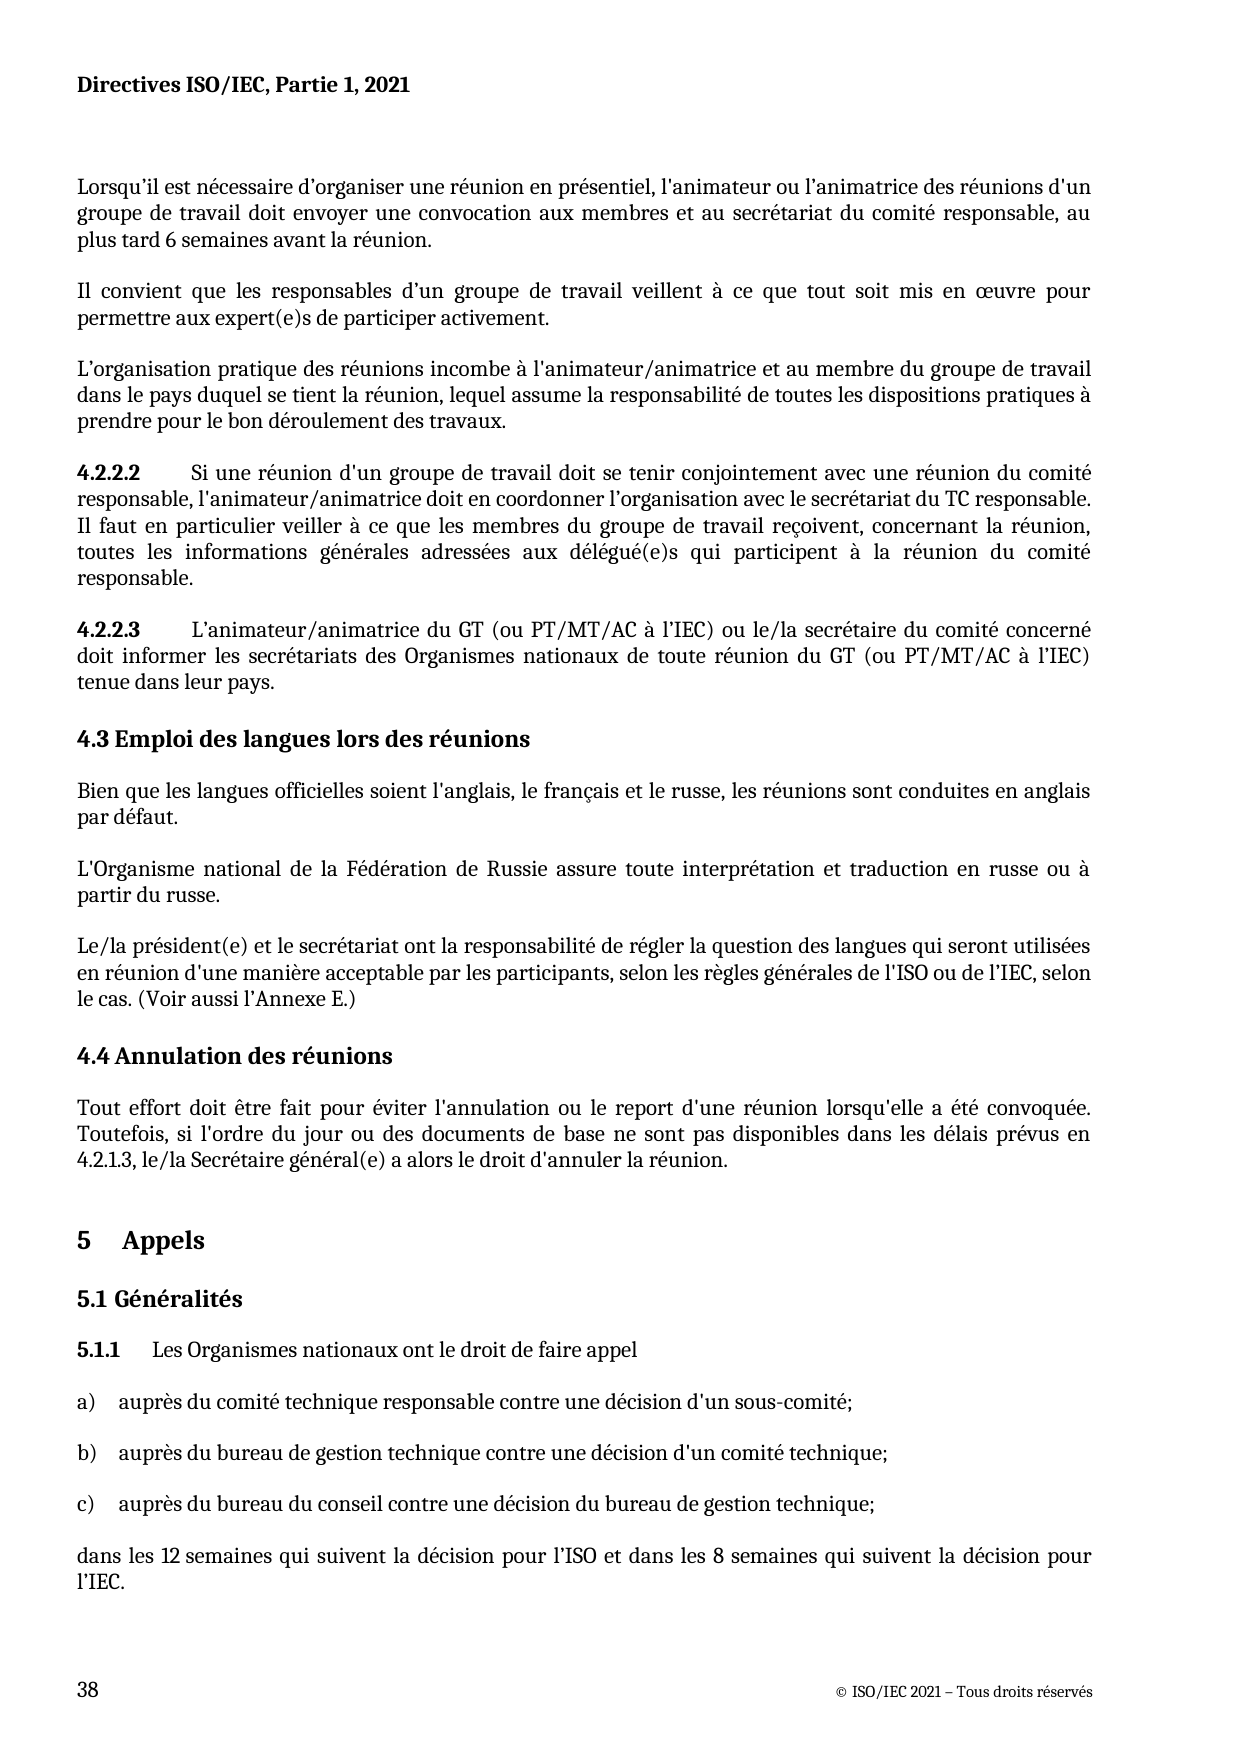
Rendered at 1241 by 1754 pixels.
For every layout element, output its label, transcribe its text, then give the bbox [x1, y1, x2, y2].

text Tout effort doit être fait pour éviter l'annulation ou le report d'une réunion lorsqu'elle a été convoquée. Toutefois, si l'ordre du jour ou des documents de base ne sont pas disponibles dans les délais prévus en 4.2.1.3, le/la Secrétaire général(e) a alors le droit d'annuler la réunion. [77, 1094, 1093, 1174]
text Il convient que les responsables d’un groupe de travail veillent à ce que tout soit mis en œuvre pour permettre aux expert(e)s de participer activement. [77, 278, 1093, 331]
subtitle Appels [77, 1227, 1093, 1255]
list auprès du bureau de gestion technique contre une décision d'un comité technique; [77, 1440, 1093, 1466]
text L’organisation pratique des réunions incombe à l'animateur/animatrice et au membre du groupe de travail dans le pays duquel se tient la réunion, lequel assume la responsabilité de toutes les dispositions pratiques à prendre pour le bon déroulement des travaux. [77, 356, 1093, 435]
text Lorsqu’il est nécessaire d’organiser une réunion en présentiel, l'animateur ou l’animatrice des réunions d'un groupe de travail doit envoyer une convocation aux membres et au secrétariat du comité responsable, au plus tard 6 semaines avant la réunion. [77, 174, 1093, 253]
text 5.1.1 Les Organismes nationaux ont le droit de faire appel [77, 1337, 1093, 1363]
subtitle Annulation des réunions [77, 1043, 1093, 1069]
list auprès du comité technique responsable contre une décision d'un sous-comité; [77, 1388, 1093, 1415]
text L'Organisme national de la Fédération de Russie assure toute interprétation et traduction en russe ou à partir du russe. [77, 856, 1093, 908]
subtitle Emploi des langues lors des réunions [77, 727, 1093, 753]
text dans les 12 semaines qui suivent la décision pour l’ISO et dans les 8 semaines qui suivent la décision pour l’IEC. [77, 1543, 1093, 1595]
subtitle Généralités [77, 1286, 1093, 1312]
text 4.2.2.3 L’animateur/animatrice du GT (ou PT/MT/AC à l’IEC) ou le/la secrétaire du comité concerné doit informer les secrétariats des Organismes nationaux de toute réunion du GT (ou PT/MT/AC à l’IEC) tenue dans leur pays. [77, 616, 1093, 696]
text Le/la président(e) et le secrétariat ont la responsabilité de régler la question des langues qui seront utilisées en réunion d'une manière acceptable par les participants, selon les règles générales de l'ISO ou de l’IEC, selon le cas. (Voir aussi l’Annexe E.) [77, 933, 1093, 1012]
list auprès du bureau du conseil contre une décision du bureau de gestion technique; [77, 1491, 1093, 1518]
text Bien que les langues officielles soient l'anglais, le français et le russe, les réunions sont conduites en anglais par défaut. [77, 778, 1093, 831]
text 4.2.2.2 Si une réunion d'un groupe de travail doit se tenir conjointement avec une réunion du comité responsable, l'animateur/animatrice doit en coordonner l’organisation avec le secrétariat du TC responsable. Il faut en particulier veiller à ce que les membres du groupe de travail reçoivent, concernant la réunion, toutes les informations générales adressées aux délégué(e)s qui participent à la réunion du comité responsable. [77, 460, 1093, 591]
